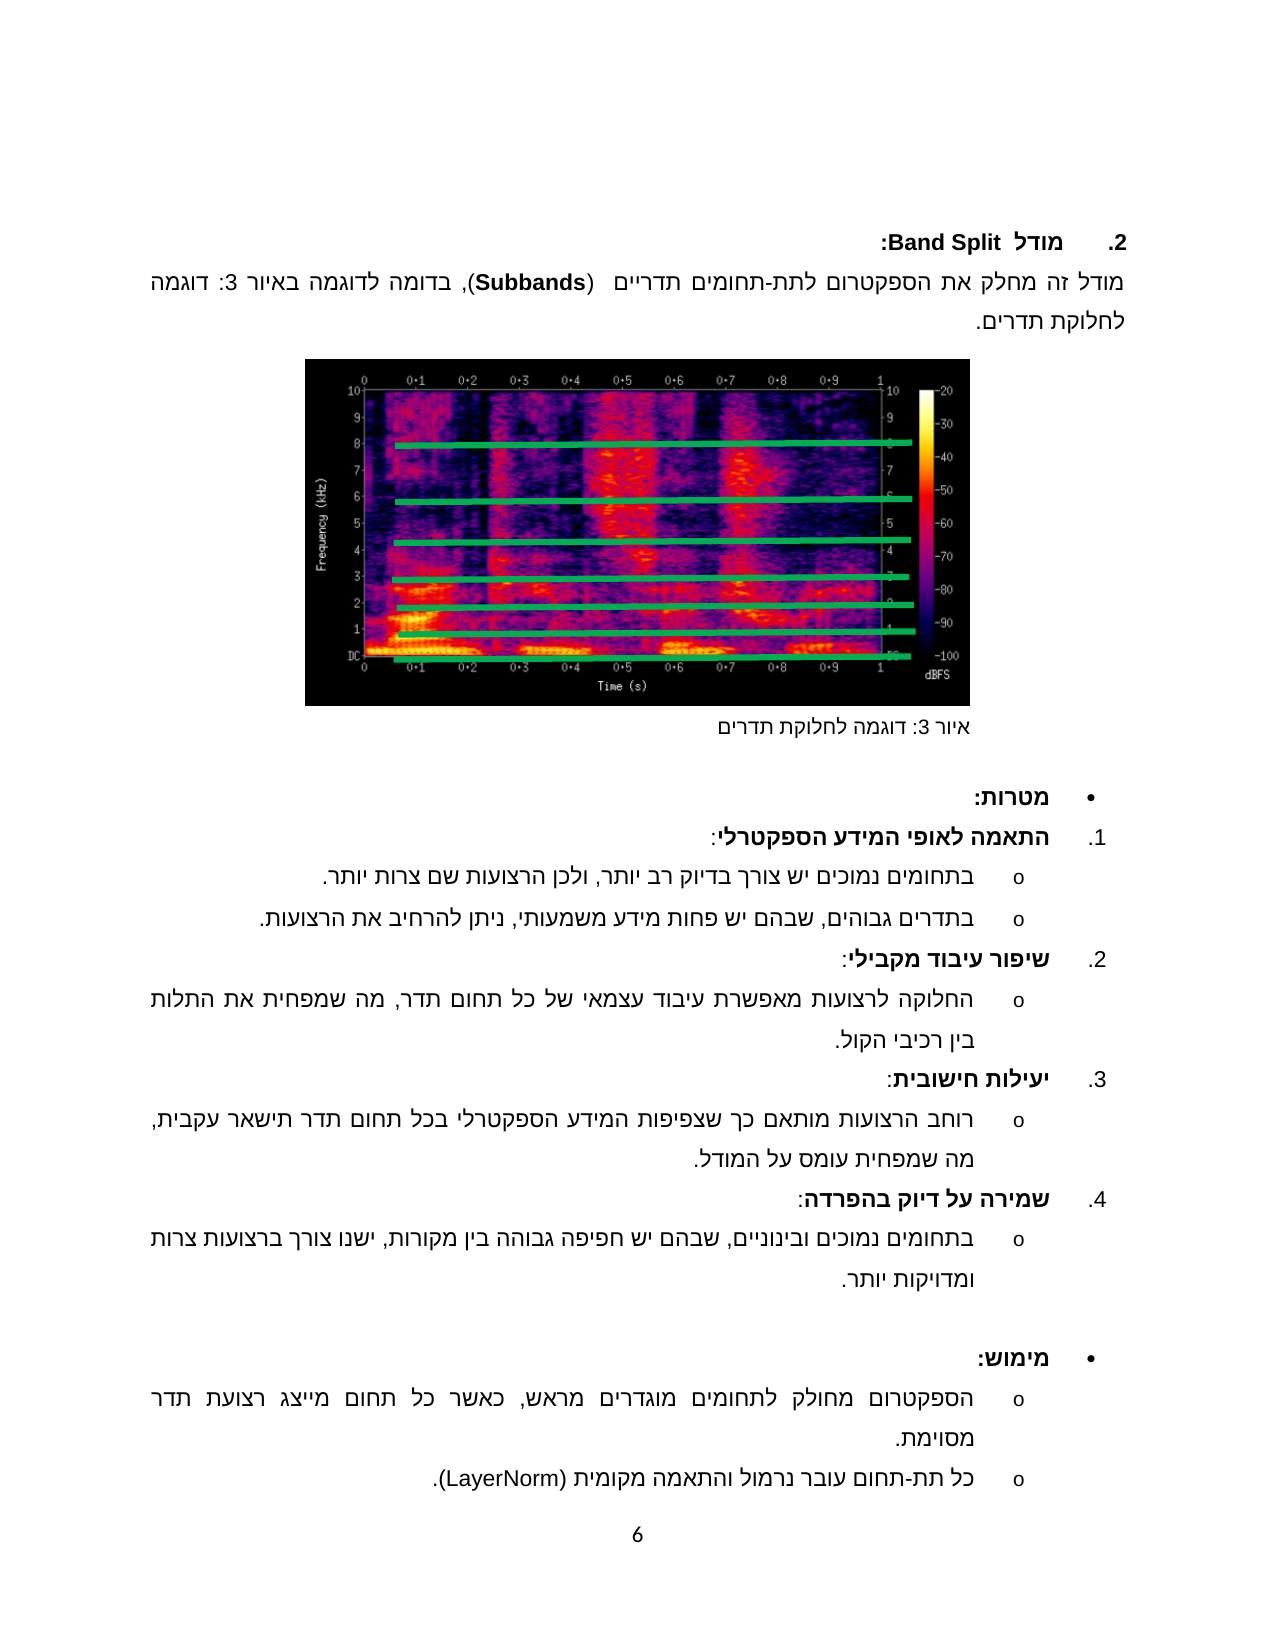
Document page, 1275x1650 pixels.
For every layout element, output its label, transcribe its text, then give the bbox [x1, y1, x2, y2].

list הספקטרום מחולק לתחומים מוגדרים מראש, כאשר כל תחום מייצג רצועת תדר מסוימת. [150, 1384, 1012, 1452]
list כל תת-תחום עובר נרמול והתאמה מקומית (LayerNorm). [150, 1465, 1012, 1493]
text מודל זה מחלק את הספקטרום לתת-תחומים תדריים (Subbands), בדומה לדוגמה באיור 3. [150, 268, 1125, 334]
picture [305, 359, 970, 706]
list מימוש: [150, 1345, 1087, 1371]
list רוחב הרצועות מותאם כך שצפיפות המידע הספקטרלי בכל תחום תדר תישאר עקבית, מה שמפחית עומס על המודל. [150, 1106, 1012, 1173]
list מודל Band Split: [150, 229, 1108, 255]
list מטרות: [150, 784, 1087, 811]
list התאמה לאופי המידע הספקטרלי: [150, 824, 1087, 850]
list יעילות חישובית: [150, 1066, 1087, 1092]
list שיפור עיבוד מקבילי: [150, 946, 1087, 973]
list שמירה על דיוק בהפרדה: [150, 1186, 1087, 1212]
list החלוקה לרצועות מאפשרת עיבוד עצמאי של כל תחום תדר, מה שמפחית את התלות בין רכיבי הקול. [150, 986, 1012, 1053]
list בתחומים נמוכים יש צורך בדיוק רב יותר, ולכן הרצועות שם צרות יותר. [150, 863, 1012, 891]
list בתחומים נמוכים ובינוניים, שבהם יש חפיפה גבוהה בין מקורות, ישנו צורך ברצועות צרות ומדויקות יותר. [150, 1225, 1012, 1292]
list בתדרים גבוהים, שבהם יש פחות מידע משמעותי, ניתן להרחיב את הרצועות. [150, 905, 1012, 932]
